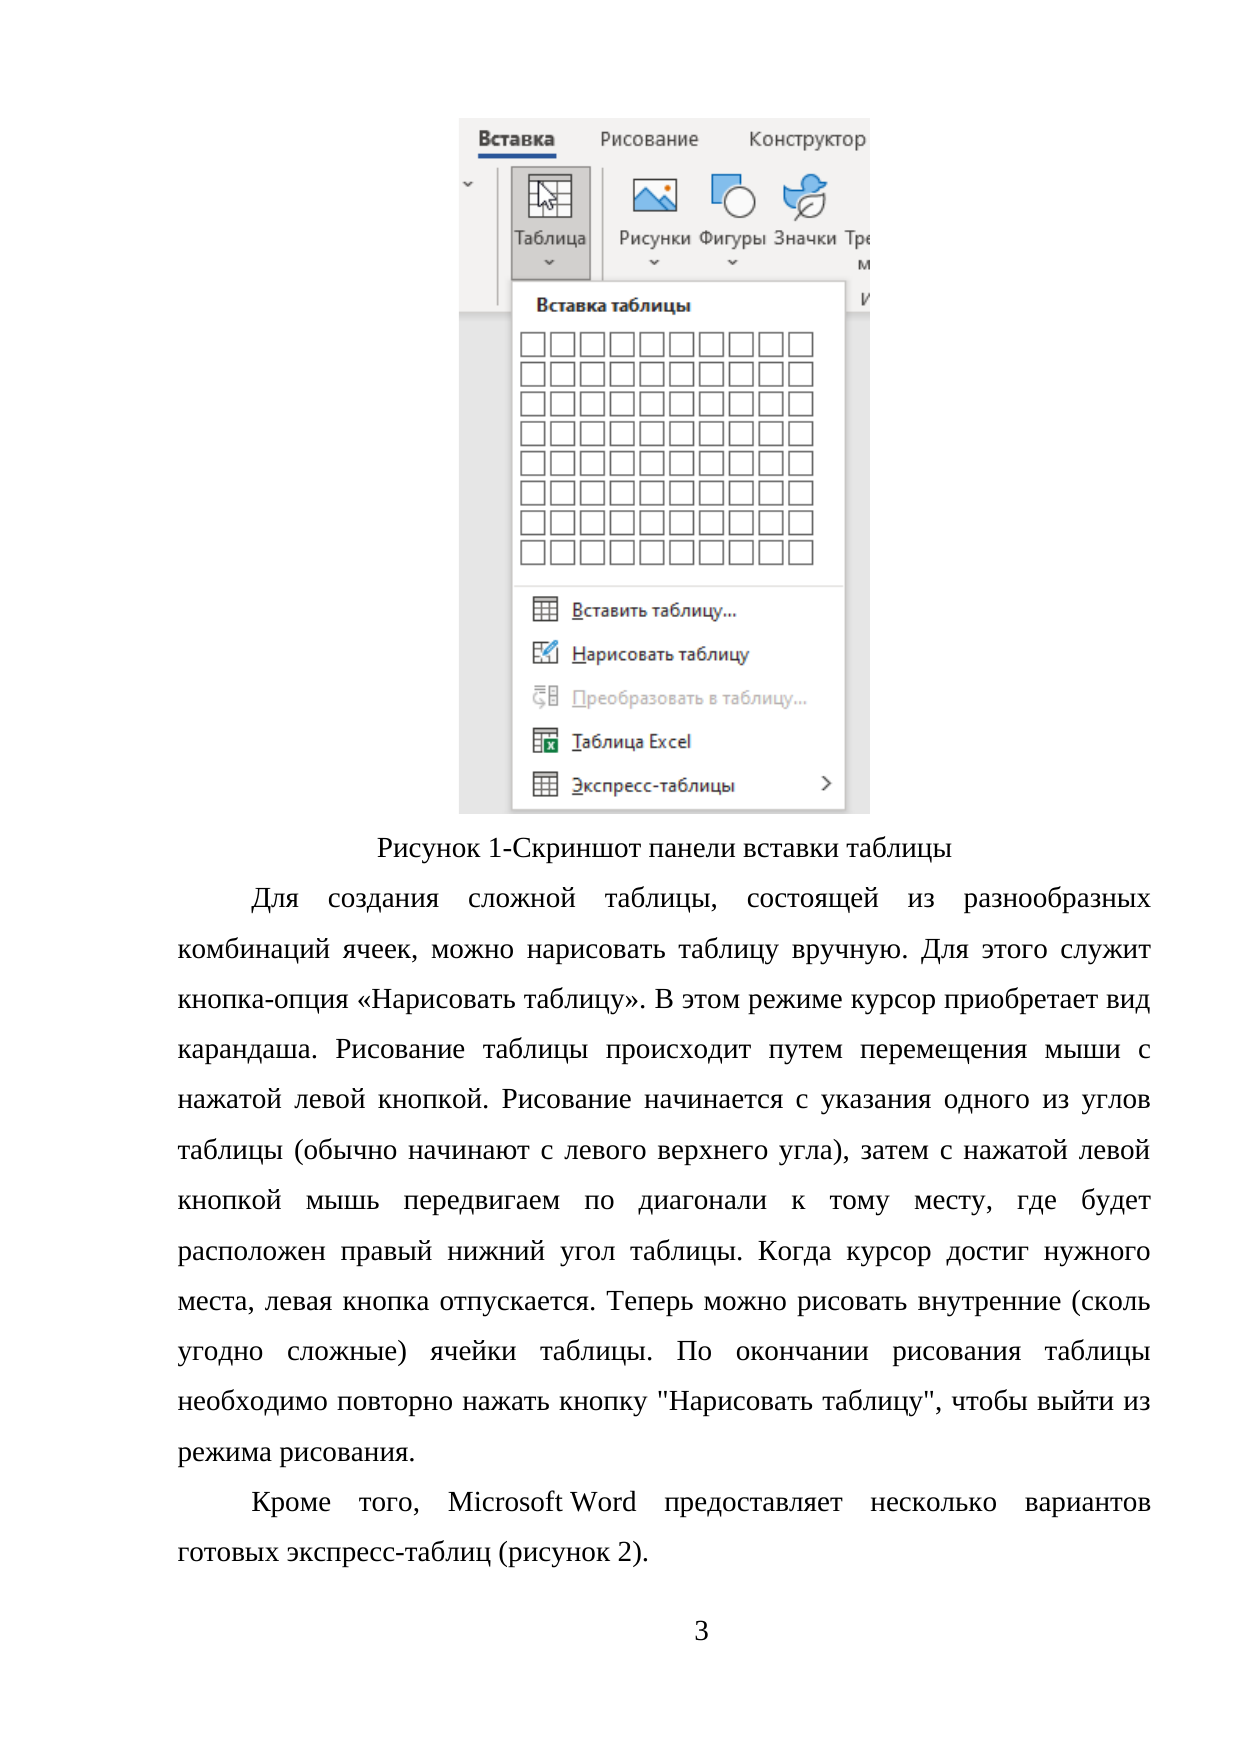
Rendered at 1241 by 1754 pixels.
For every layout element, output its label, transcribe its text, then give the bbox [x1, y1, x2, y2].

text Для создания сложной таблицы, состоящей из разнообразных комбинаций ячеек, можно нарисовать таблицу вручную. Для этого служит кнопка-опция «Нарисовать таблицу». В этом режиме курсор приобретает вид карандаша. Рисование таблицы происходит путем перемещения мыши с нажатой левой кнопкой. Рисование начинается с указания одного из углов таблицы (обычно начинают с левого верхнего угла), затем с нажатой левой кнопкой мышь передвигаем по диагонали к тому месту, где будет расположен правый нижний угол таблицы. Когда курсор достиг нужного места, левая кнопка отпускается. Теперь можно рисовать внутренние (сколь угодно сложные) ячейки таблицы. По окончании рисования таблицы необходимо повторно нажать кнопку "Нарисовать таблицу", чтобы выйти из режима рисования. [177, 880, 1152, 1467]
picture [458, 118, 870, 814]
text Рисунок 1-Скриншот панели вставки таблицы [177, 830, 1152, 864]
text Кроме того, Microsoft Word предоставляет несколько вариантов готовых экспресс-таблиц (рисунок 2). [177, 1484, 1152, 1568]
